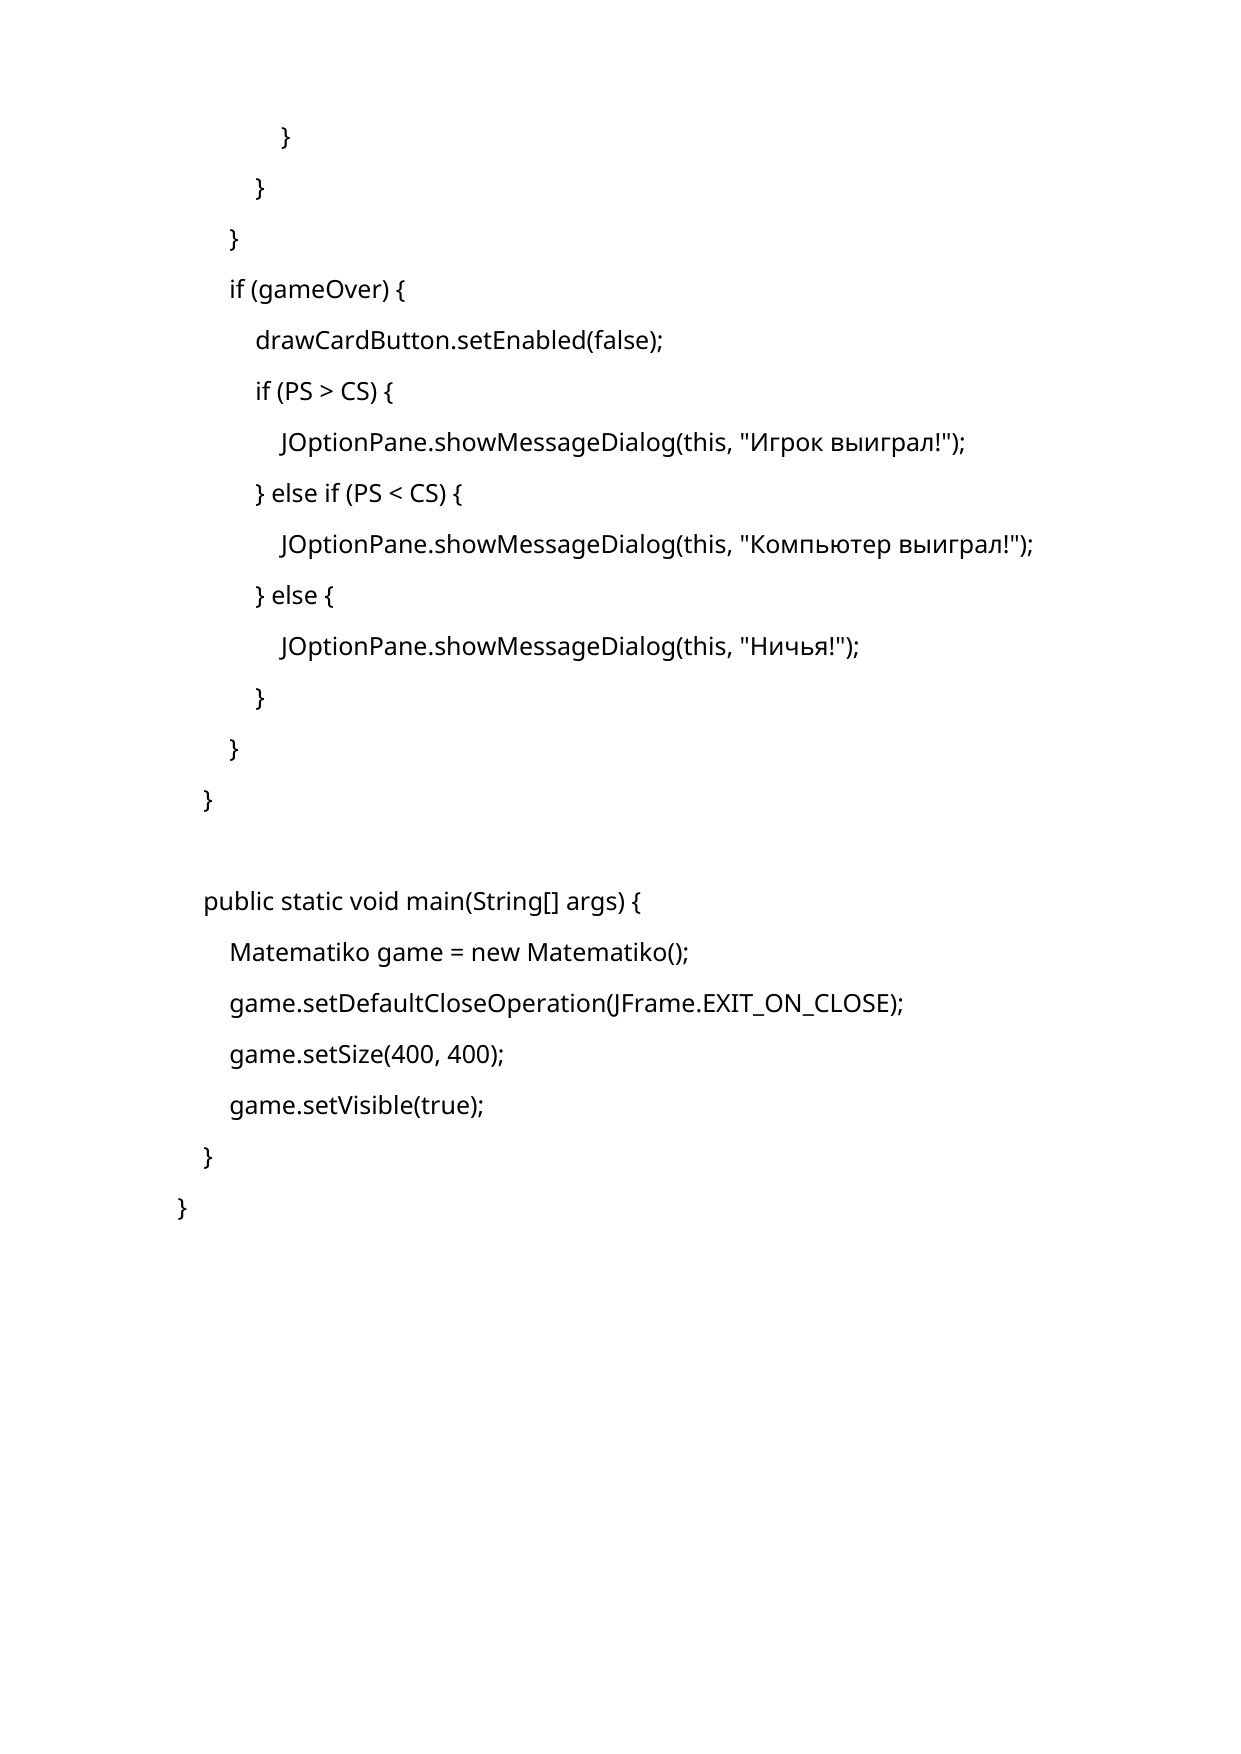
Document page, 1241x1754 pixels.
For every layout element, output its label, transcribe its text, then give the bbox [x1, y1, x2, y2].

text game.setDefaultCloseOperation(JFrame.EXIT_ON_CLOSE); [177, 986, 1152, 1020]
text drawCardButton.setEnabled(false); [177, 322, 1152, 356]
text } [177, 731, 1152, 765]
text JOptionPane.showMessageDialog(this, "Игрок выиграл!"); [177, 424, 1152, 458]
text } [177, 679, 1152, 714]
text if (PS > CS) { [177, 373, 1152, 407]
text game.setVisible(true); [177, 1088, 1152, 1122]
text } else if (PS < CS) { [177, 475, 1152, 509]
text Matematiko game = new Matematiko(); [177, 935, 1152, 969]
text JOptionPane.showMessageDialog(this, "Ничья!"); [177, 628, 1152, 663]
text } [177, 118, 1152, 152]
text public static void main(String[] args) { [177, 884, 1152, 918]
text } [177, 1190, 1152, 1224]
text } [177, 169, 1152, 203]
text JOptionPane.showMessageDialog(this, "Компьютер выиграл!"); [177, 526, 1152, 561]
text } [177, 1139, 1152, 1173]
text game.setSize(400, 400); [177, 1037, 1152, 1071]
text } [177, 782, 1152, 816]
text } [177, 220, 1152, 254]
text } else { [177, 577, 1152, 612]
text if (gameOver) { [177, 271, 1152, 305]
